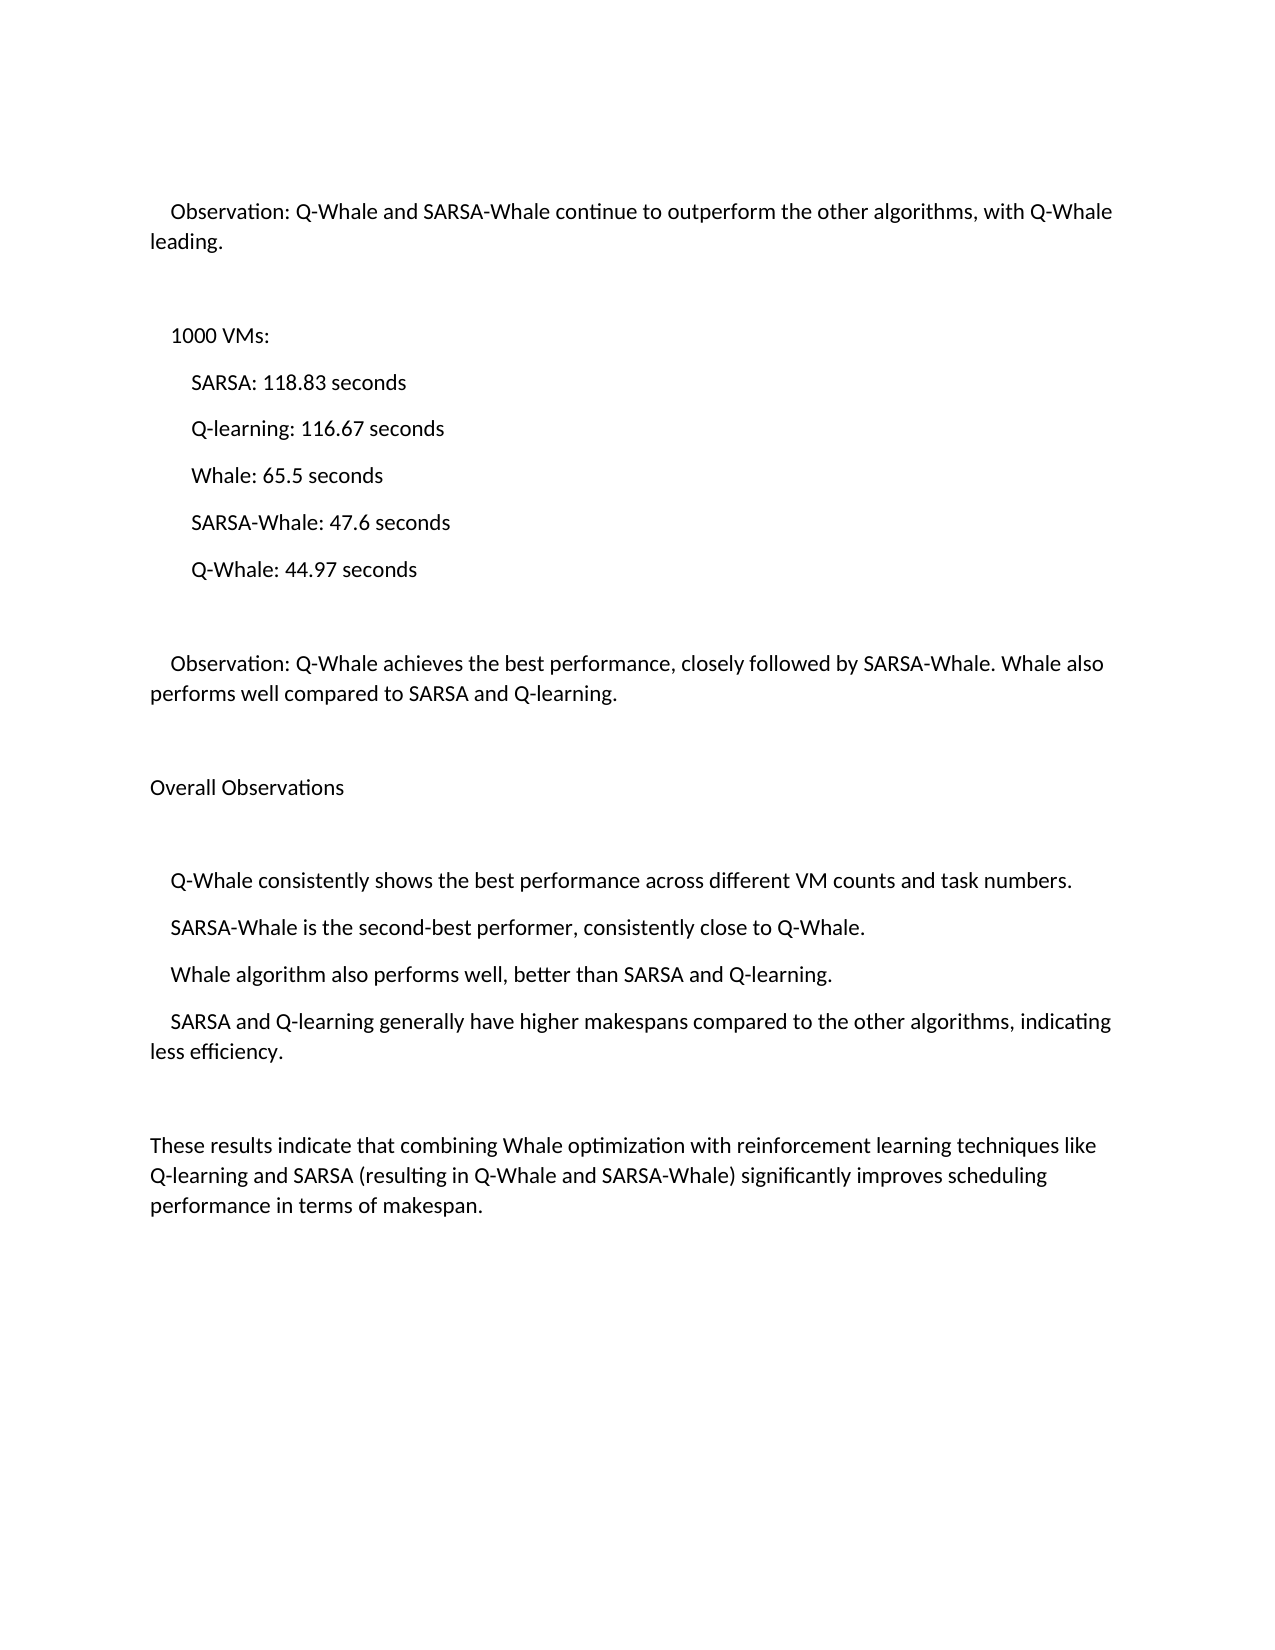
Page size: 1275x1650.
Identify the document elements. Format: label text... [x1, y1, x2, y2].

text Observation: Q-Whale achieves the best performance, closely followed by SARSA-Whale. Whale also performs well compared to SARSA and Q-learning. [150, 649, 1125, 707]
text 1000 VMs: [150, 321, 1125, 349]
text Q-Whale consistently shows the best performance across different VM counts and task numbers. [150, 867, 1125, 895]
text Q-learning: 116.67 seconds [150, 414, 1125, 443]
text SARSA and Q-learning generally have higher makespans compared to the other algorithms, indicating less efficiency. [150, 1007, 1125, 1066]
text Overall Observations [150, 773, 1125, 801]
text SARSA-Whale is the second-best performer, consistently close to Q-Whale. [150, 913, 1125, 942]
text Observation: Q-Whale and SARSA-Whale continue to outperform the other algorithms, with Q-Whale leading. [150, 197, 1125, 255]
text These results indicate that combining Whale optimization with reinforcement learning techniques like Q-learning and SARSA (resulting in Q-Whale and SARSA-Whale) significantly improves scheduling performance in terms of makespan. [150, 1131, 1125, 1220]
text Whale algorithm also performs well, better than SARSA and Q-learning. [150, 960, 1125, 988]
text SARSA-Whale: 47.6 seconds [150, 508, 1125, 536]
text Whale: 65.5 seconds [150, 461, 1125, 489]
text Q-Whale: 44.97 seconds [150, 555, 1125, 583]
text SARSA: 118.83 seconds [150, 368, 1125, 396]
